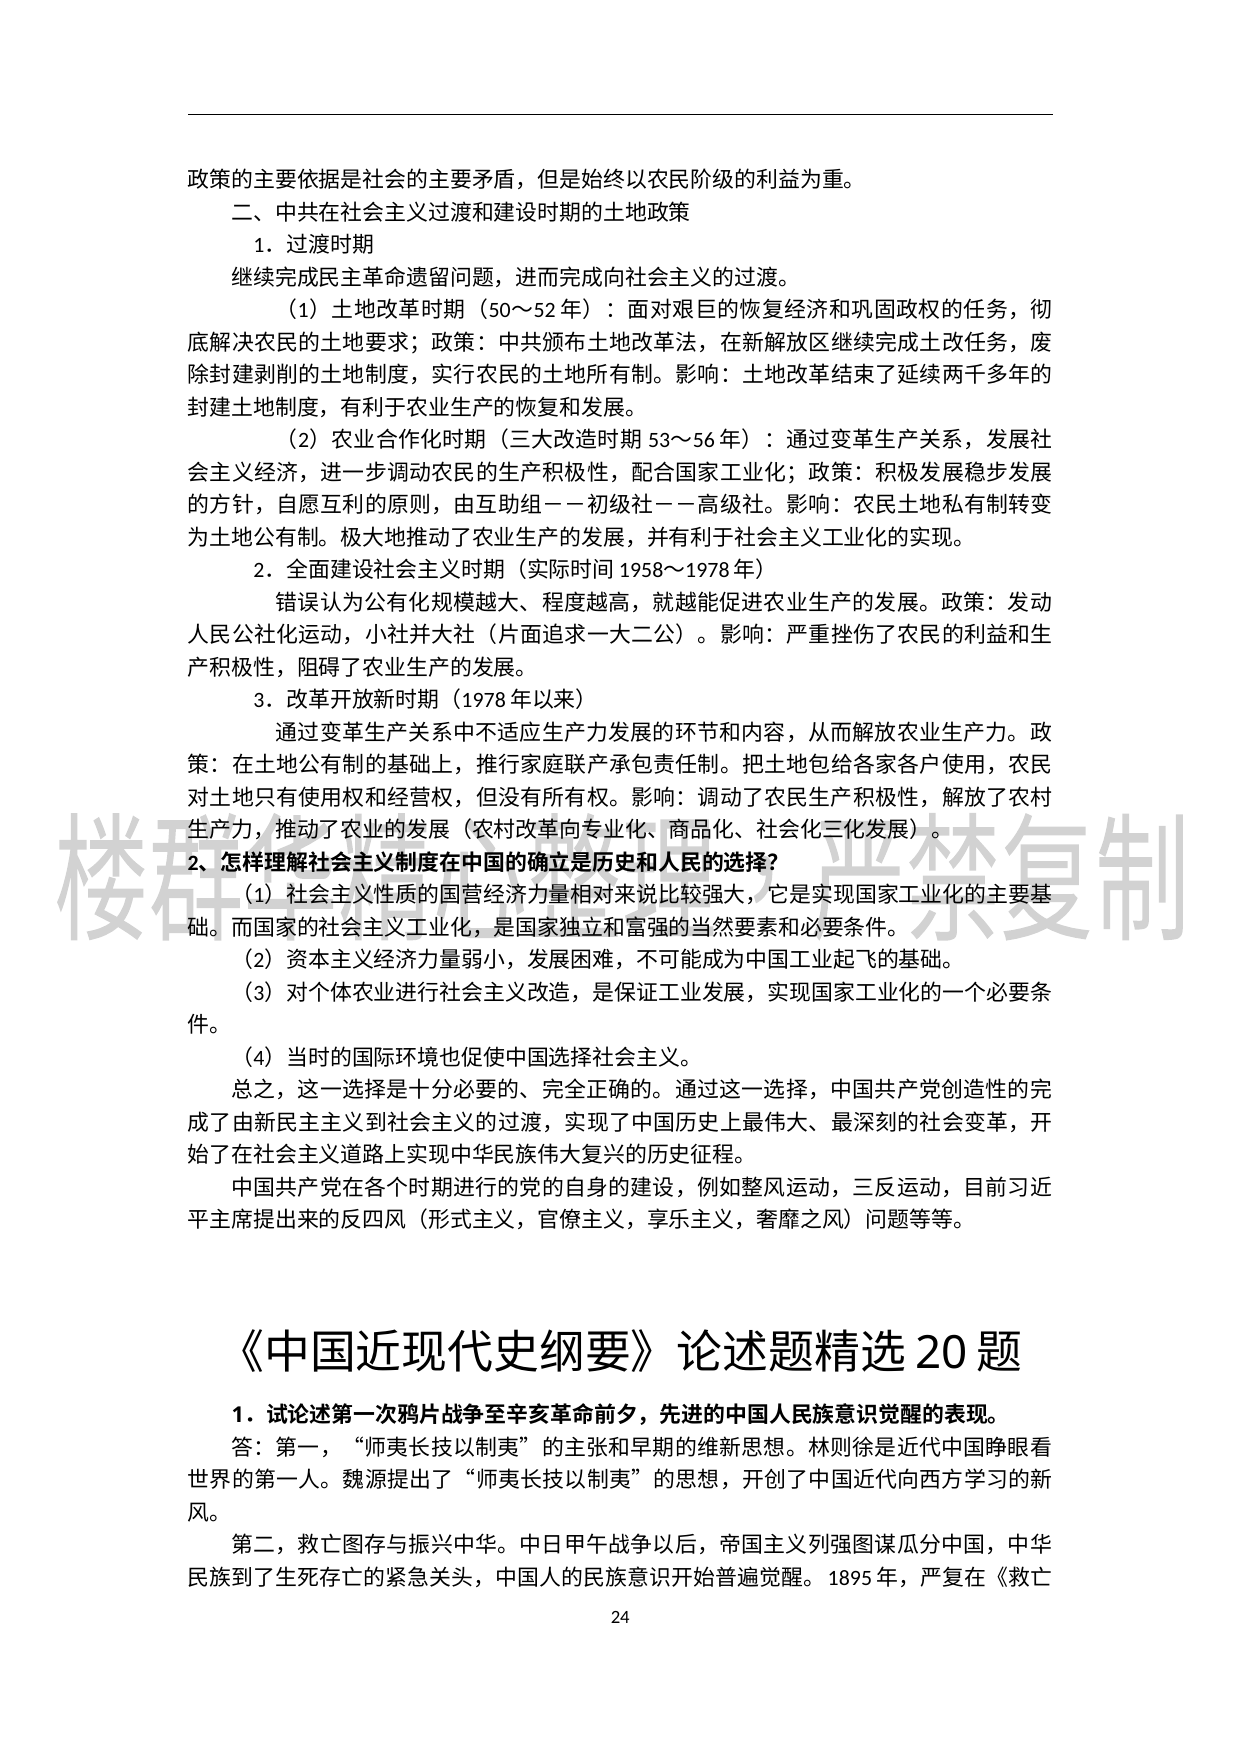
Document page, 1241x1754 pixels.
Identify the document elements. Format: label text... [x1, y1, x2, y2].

text 二、中共在社会主义过渡和建设时期的土地政策 [187, 194, 1053, 227]
text 1．过渡时期 [187, 227, 1053, 259]
text （2）农业合作化时期（三大改造时期 53～56年）：通过变革生产关系，发展社会主义经济，进一步调动农民的生产积极性，配合国家工业化；政策：积极发展稳步发展的方针，自愿互利的原则，由互助组－－初级社－－高级社。影响：农民土地私有制转变为土地公有制。极大地推动了农业生产的发展，并有利于社会主义工业化的实现。 [187, 422, 1053, 552]
text 通过变革生产关系中不适应生产力发展的环节和内容，从而解放农业生产力。政策：在土地公有制的基础上，推行家庭联产承包责任制。把土地包给各家各户使用，农民对土地只有使用权和经营权，但没有所有权。影响：调动了农民生产积极性，解放了农村生产力，推动了农业的发展（农村改革向专业化、商品化、社会化三化发展）。 [187, 714, 1053, 844]
text 继续完成民主革命遗留问题，进而完成向社会主义的过渡。 [187, 259, 1053, 292]
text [187, 162, 1053, 194]
text 总之，这一选择是十分必要的、完全正确的。通过这一选择，中国共产党创造性的完成了由新民主主义到社会主义的过渡，实现了中国历史上最伟大、最深刻的社会变革，开始了在社会主义道路上实现中华民族伟大复兴的历史征程。 [187, 1072, 1053, 1169]
text 3．改革开放新时期（1978年以来） [187, 682, 1053, 714]
text 2．全面建设社会主义时期（实际时间1958～1978年） [187, 552, 1053, 584]
text （4）当时的国际环境也促使中国选择社会主义。 [187, 1039, 1053, 1072]
text 《中国近现代史纲要》论述题精选20题 [187, 1299, 1053, 1397]
text 中国共产党在各个时期进行的党的自身的建设，例如整风运动，三反运动，目前习近平主席提出来的反四风（形式主义，官僚主义，享乐主义，奢靡之风）问题等等。 [187, 1169, 1053, 1234]
text 答：第一，“师夷长技以制夷”的主张和早期的维新思想。林则徐是近代中国睁眼看世界的第一人。魏源提出了“师夷长技以制夷”的思想，开创了中国近代向西方学习的新风。 [187, 1429, 1053, 1527]
text （1）土地改革时期（50～52年）：面对艰巨的恢复经济和巩固政权的任务，彻底解决农民的土地要求；政策：中共颁布土地改革法，在新解放区继续完成土改任务，废除封建剥削的土地制度，实行农民的土地所有制。影响：土地改革结束了延续两千多年的封建土地制度，有利于农业生产的恢复和发展。 [187, 292, 1053, 422]
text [187, 1527, 1053, 1592]
text 错误认为公有化规模越大、程度越高，就越能促进农业生产的发展。政策：发动人民公社化运动，小社并大社（片面追求一大二公）。影响：严重挫伤了农民的利益和生产积极性，阻碍了农业生产的发展。 [187, 584, 1053, 682]
text （1）社会主义性质的国营经济力量相对来说比较强大，它是实现国家工业化的主要基础。而国家的社会主义工业化，是国家独立和富强的当然要素和必要条件。 [187, 877, 1053, 942]
text 1．试论述第一次鸦片战争至辛亥革命前夕，先进的中国人民族意识觉醒的表现。 [187, 1397, 1053, 1429]
text （3）对个体农业进行社会主义改造，是保证工业发展，实现国家工业化的一个必要条件。 [187, 974, 1053, 1039]
text （2）资本主义经济力量弱小，发展困难，不可能成为中国工业起飞的基础。 [187, 942, 1053, 974]
text 2、怎样理解社会主义制度在中国的确立是历史和人民的选择？ [187, 844, 1053, 877]
